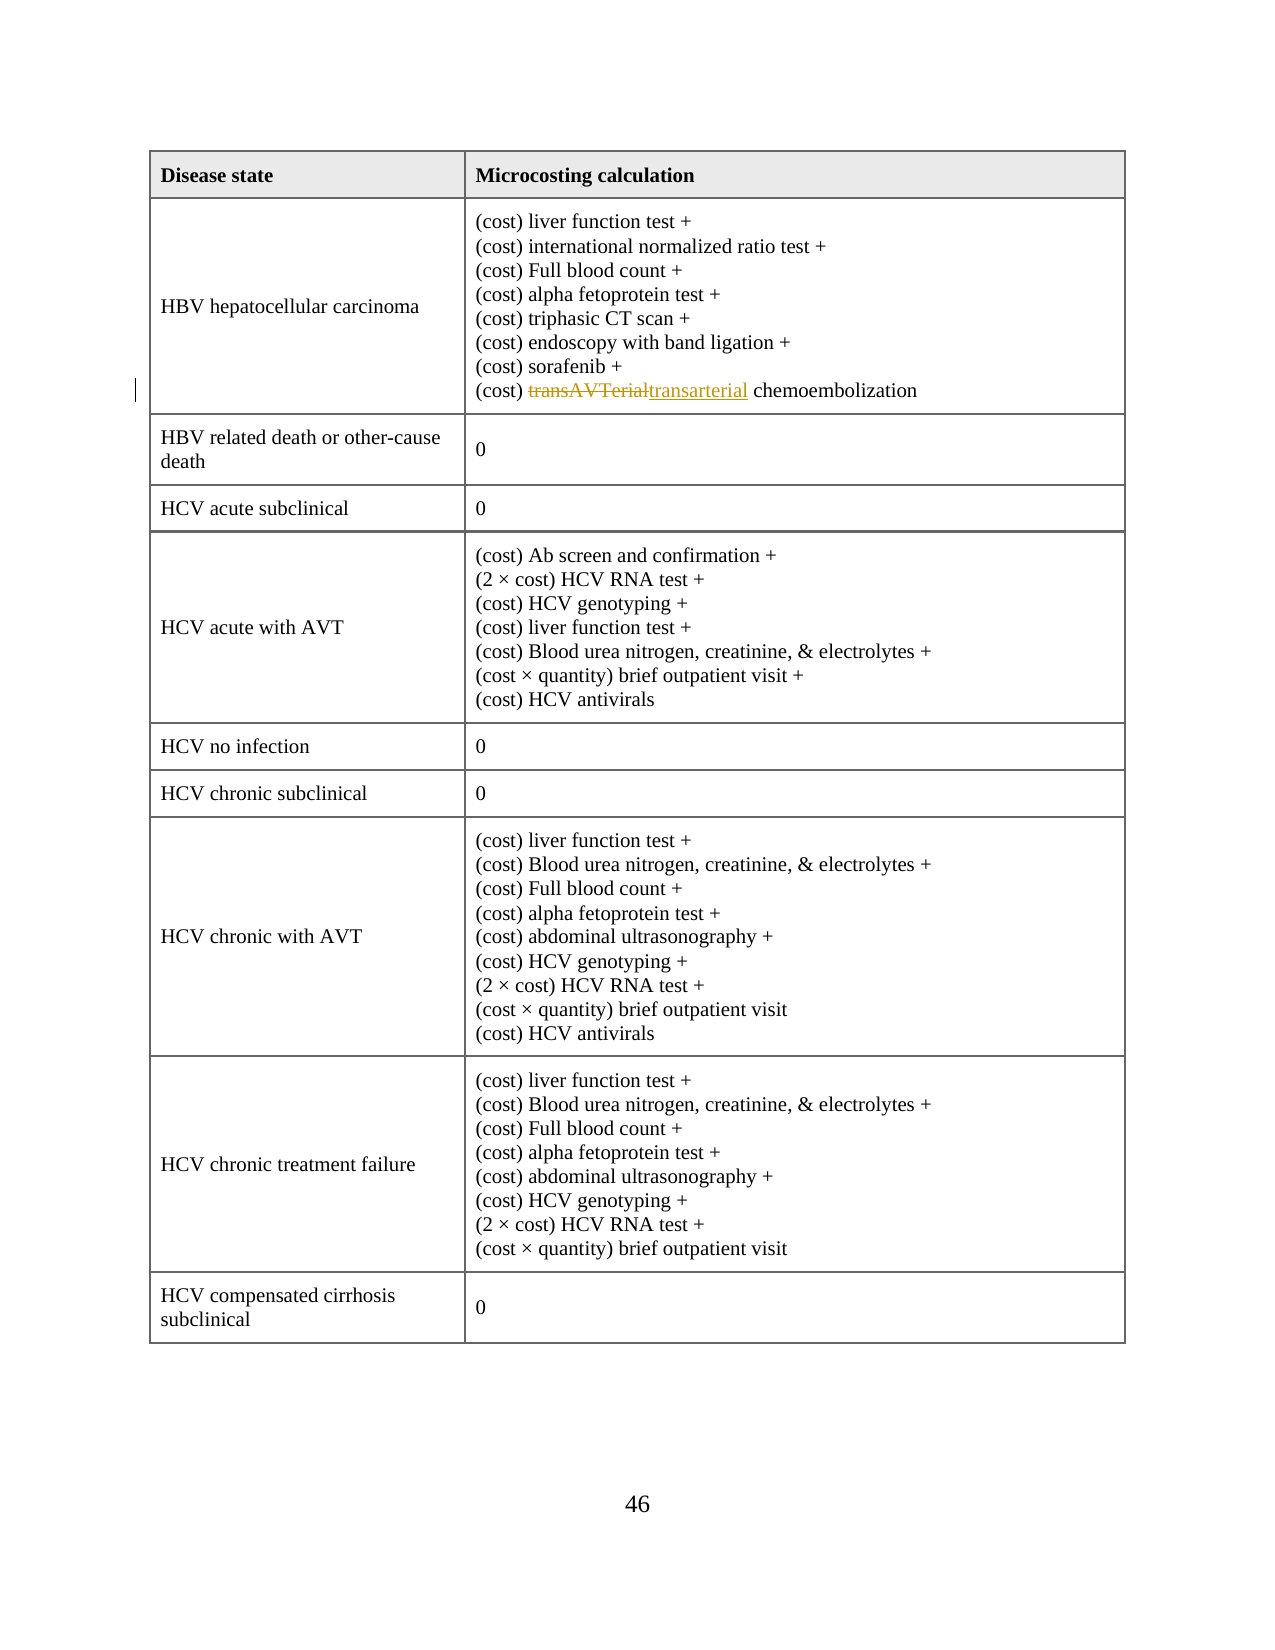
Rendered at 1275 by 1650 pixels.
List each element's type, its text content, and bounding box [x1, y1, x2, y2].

table_cell 0 [466, 1273, 1124, 1342]
table_cell HCV chronic with AVT [151, 818, 464, 1055]
table_cell HBV hepatocellular carcinoma [151, 199, 464, 412]
table_cell (cost) liver function test + (cost) Blood urea nitrogen, creatinine, & electrolytes + (cost) Full blood count + (cost) alpha fetoprotein test + (cost) abdominal ultrasonography + (cost) HCV genotyping + (2 × cost) HCV RNA test + (cost × quantity) brief outpatient visit [466, 1057, 1124, 1271]
table_cell (cost) Ab screen and confirmation + (2 × cost) HCV RNA test + (cost) HCV genotyping + (cost) liver function test + (cost) Blood urea nitrogen, creatinine, & electrolytes + (cost × quantity) brief outpatient visit + (cost) HCV antivirals [466, 533, 1124, 722]
table_cell HCV chronic treatment failure [151, 1057, 464, 1271]
table_cell 0 [466, 771, 1124, 816]
table_cell HCV compensated cirrhosis subclinical [151, 1273, 464, 1342]
table_cell HCV chronic subclinical [151, 771, 464, 816]
table_cell HBV related death or other-cause death [151, 415, 464, 483]
table_header Microcosting calculation [466, 152, 1124, 197]
table_cell (cost) liver function test + (cost) international normalized ratio test + (cost) Full blood count + (cost) alpha fetoprotein test + (cost) triphasic CT scan + (cost) endoscopy with band ligation + (cost) sorafenib + (cost) chemoembolization [466, 199, 1124, 412]
table_cell HCV acute with AVT [151, 533, 464, 722]
table_cell (cost) liver function test + (cost) Blood urea nitrogen, creatinine, & electrolytes + (cost) Full blood count + (cost) alpha fetoprotein test + (cost) abdominal ultrasonography + (cost) HCV genotyping + (2 × cost) HCV RNA test + (cost × quantity) brief outpatient visit (cost) HCV antivirals [466, 818, 1124, 1055]
table_cell 0 [466, 415, 1124, 483]
table_header Disease state [151, 152, 464, 197]
table_cell 0 [466, 724, 1124, 769]
table_cell HCV acute subclinical [151, 486, 464, 530]
table_cell 0 [466, 486, 1124, 530]
table_cell HCV no infection [151, 724, 464, 769]
